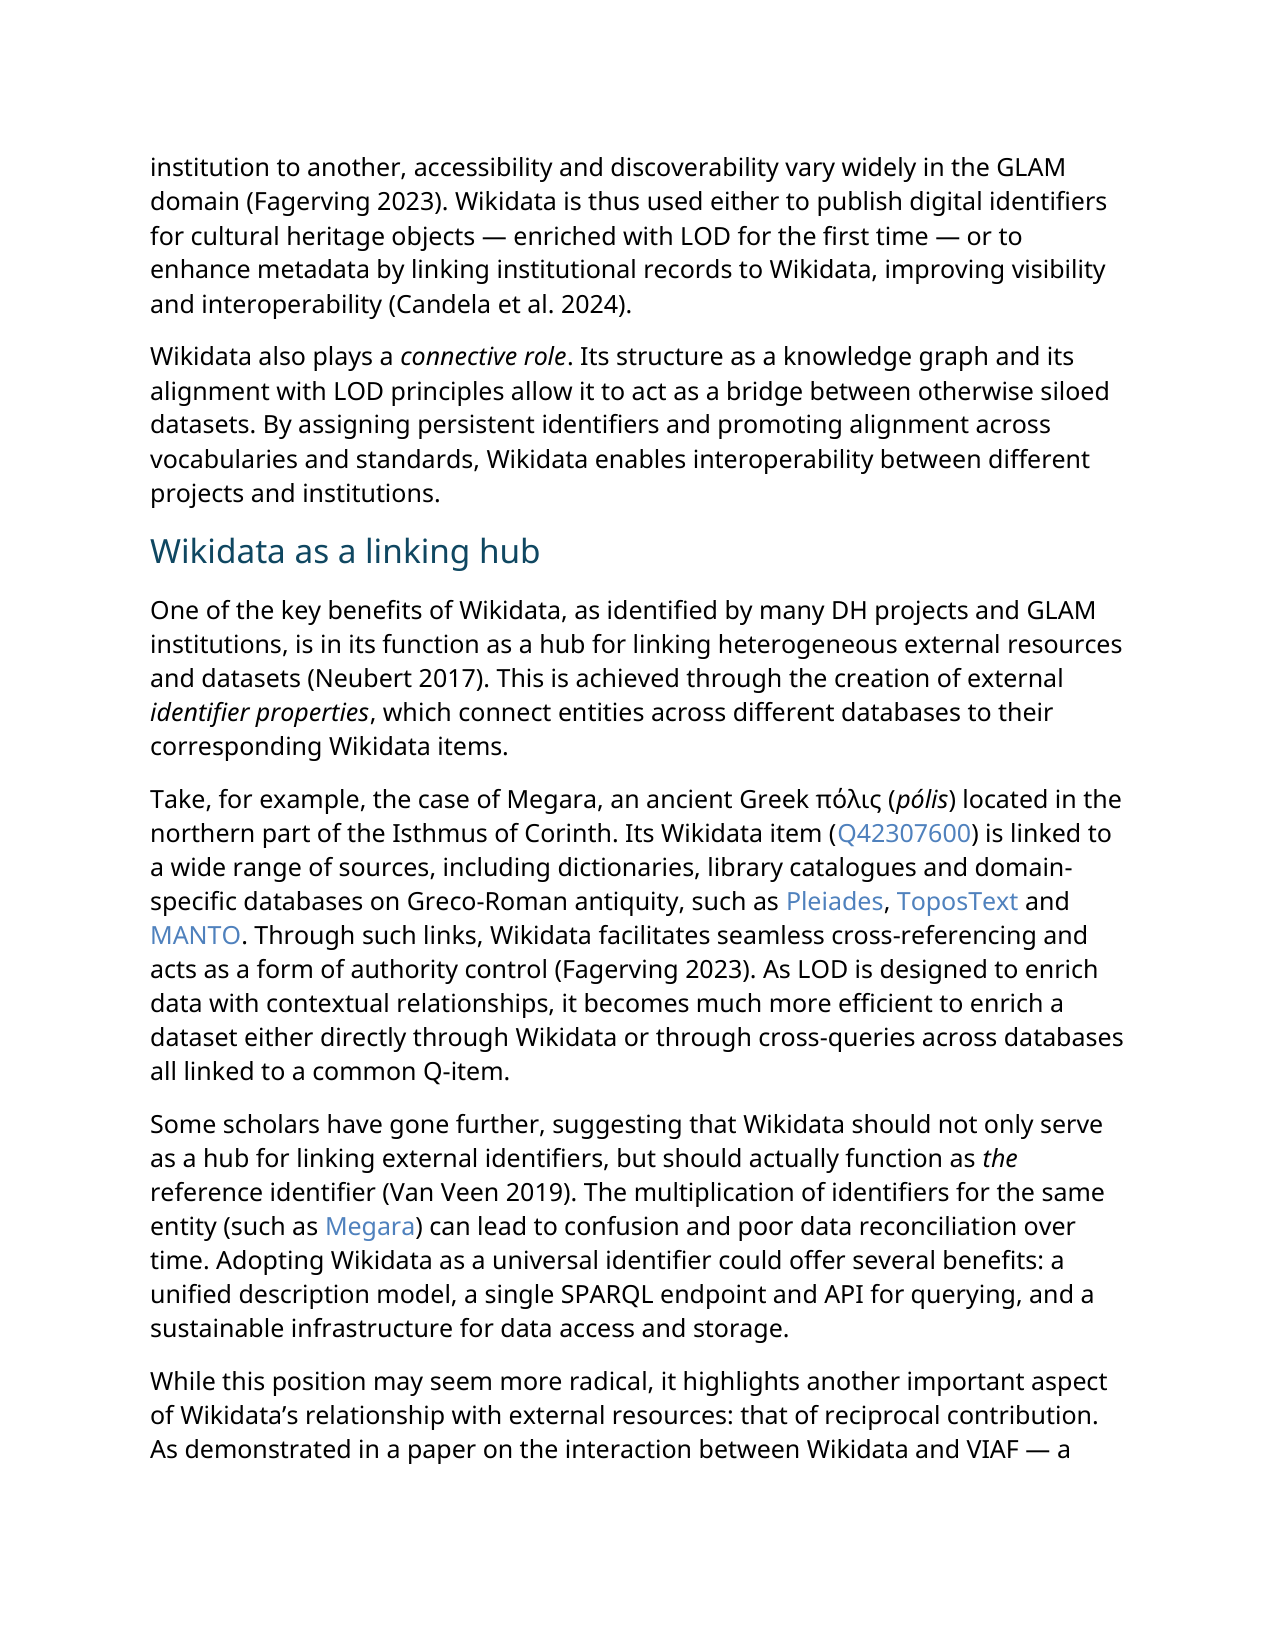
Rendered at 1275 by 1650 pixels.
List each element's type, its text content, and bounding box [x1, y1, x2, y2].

text Some scholars have gone further, suggesting that Wikidata should not only serve as a hub for linking external identifiers, but should actually function as the reference identifier (Van Veen 2019). The multiplication of identifiers for the same entity (such as Megara) can lead to confusion and poor data reconciliation over time. Adopting Wikidata as a universal identifier could offer several benefits: a unified description model, a single SPARQL endpoint and API for querying, and a sustainable infrastructure for data access and storage. [150, 1107, 1125, 1345]
text Take, for example, the case of Megara, an ancient Greek πόλις (pólis) located in the northern part of the Isthmus of Corinth. Its Wikidata item (Q42307600) is linked to a wide range of sources, including dictionaries, library catalogues and domain-specific databases on Greco-Roman antiquity, such as Pleiades, ToposText and MANTO. Through such links, Wikidata facilitates seamless cross-referencing and acts as a form of authority control (Fagerving 2023). As LOD is designed to enrich data with contextual relationships, it becomes much more efficient to enrich a dataset either directly through Wikidata or through cross-queries across databases all linked to a common Q-item. [150, 781, 1125, 1088]
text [150, 1364, 1125, 1466]
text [150, 150, 1125, 320]
text One of the key benefits of Wikidata, as identified by many DH projects and GLAM institutions, is in its function as a hub for linking heterogeneous external resources and datasets (Neubert 2017). This is achieved through the creation of external identifier properties, which connect entities across different databases to their corresponding Wikidata items. [150, 592, 1125, 763]
subtitle Wikidata as a linking hub [150, 528, 1125, 573]
text Wikidata also plays a connective role. Its structure as a knowledge graph and its alignment with LOD principles allow it to act as a bridge between otherwise siloed datasets. By assigning persistent identifiers and promoting alignment across vocabularies and standards, Wikidata enables interoperability between different projects and institutions. [150, 339, 1125, 509]
